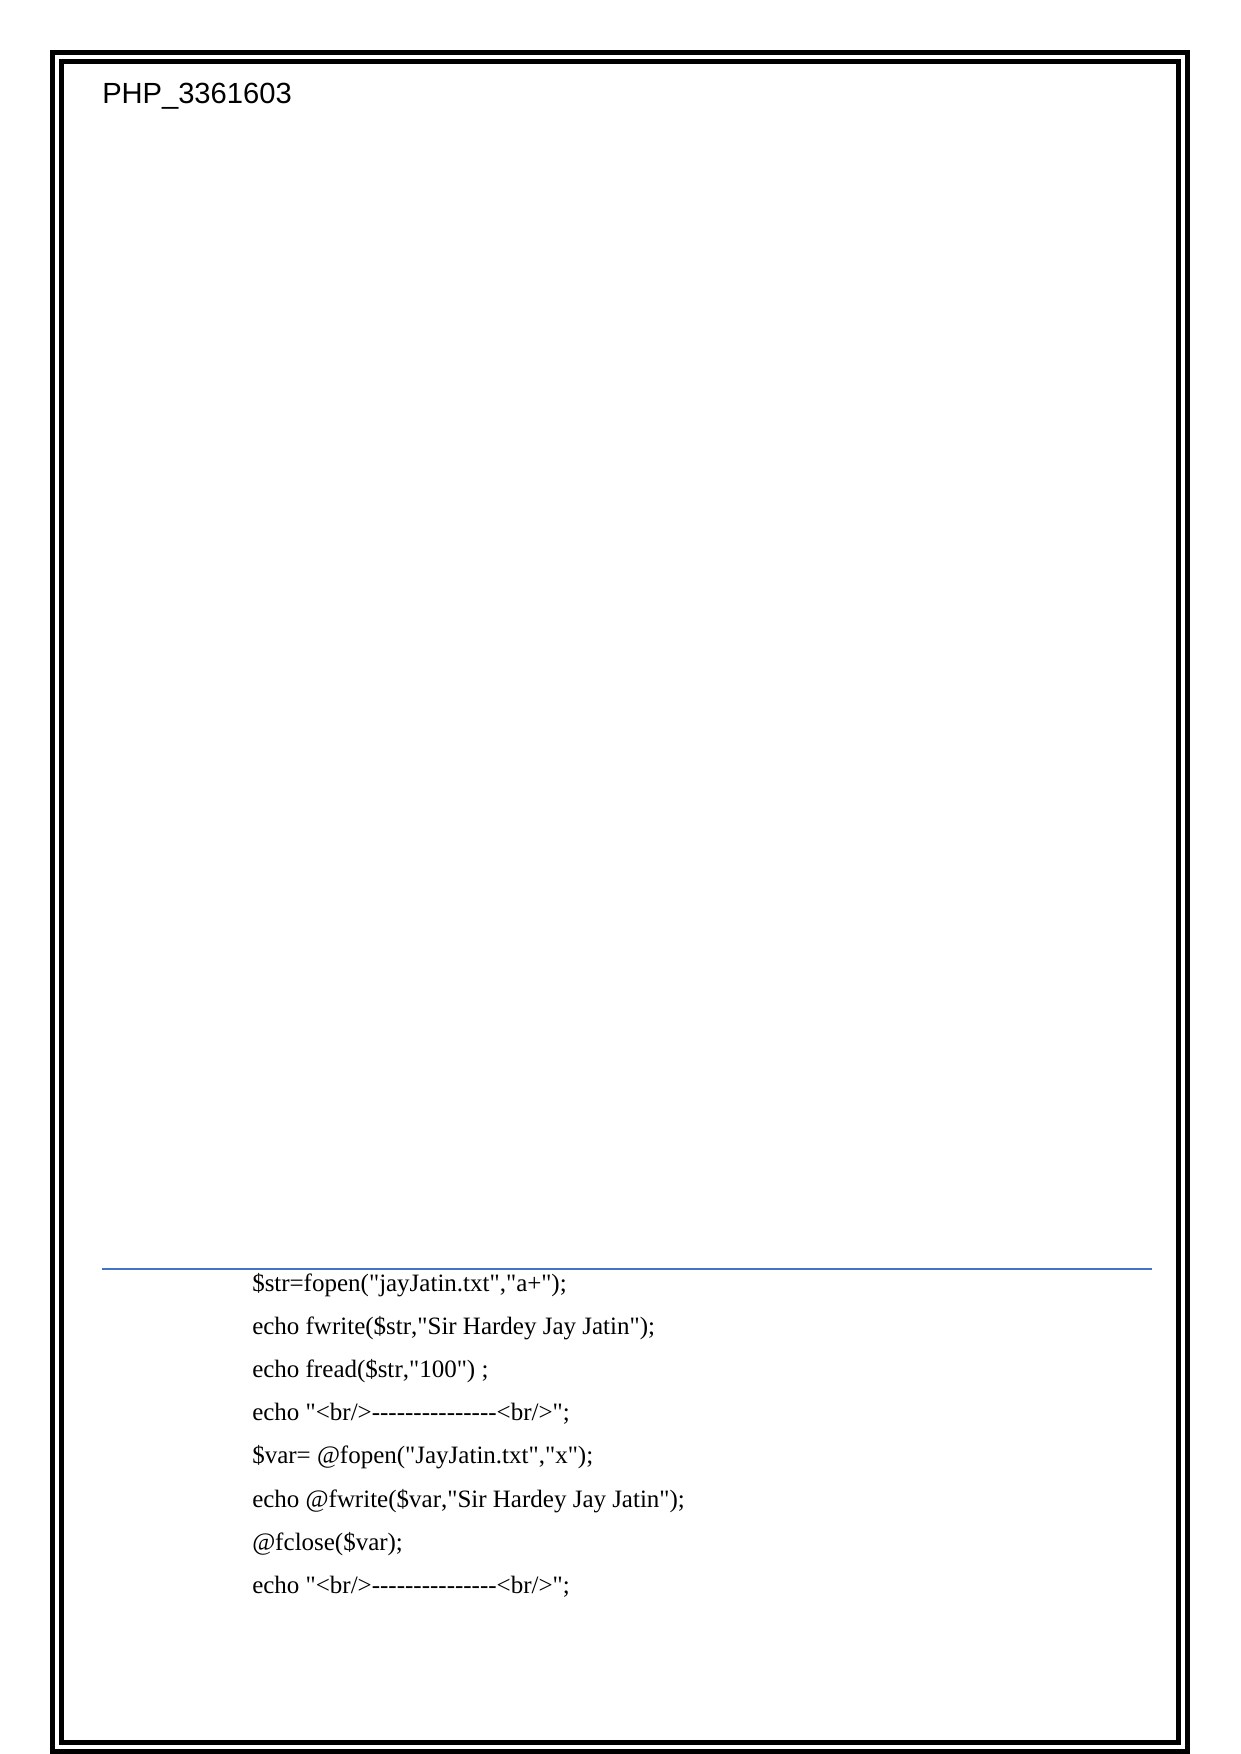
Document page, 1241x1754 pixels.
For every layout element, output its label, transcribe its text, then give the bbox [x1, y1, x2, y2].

text echo fread($str,"100") ; [177, 1354, 1153, 1383]
text $str=fopen("jayJatin.txt","a+"); [177, 1268, 1153, 1297]
text echo "<br/>---------------<br/>"; [177, 1397, 1153, 1426]
text $var= @fopen("JayJatin.txt","x"); [177, 1441, 1153, 1469]
text @fclose($var); [177, 1527, 1153, 1556]
text echo "<br/>---------------<br/>"; [177, 1570, 1153, 1599]
text echo @fwrite($var,"Sir Hardey Jay Jatin"); [177, 1484, 1153, 1512]
text echo fwrite($str,"Sir Hardey Jay Jatin"); [177, 1311, 1153, 1340]
